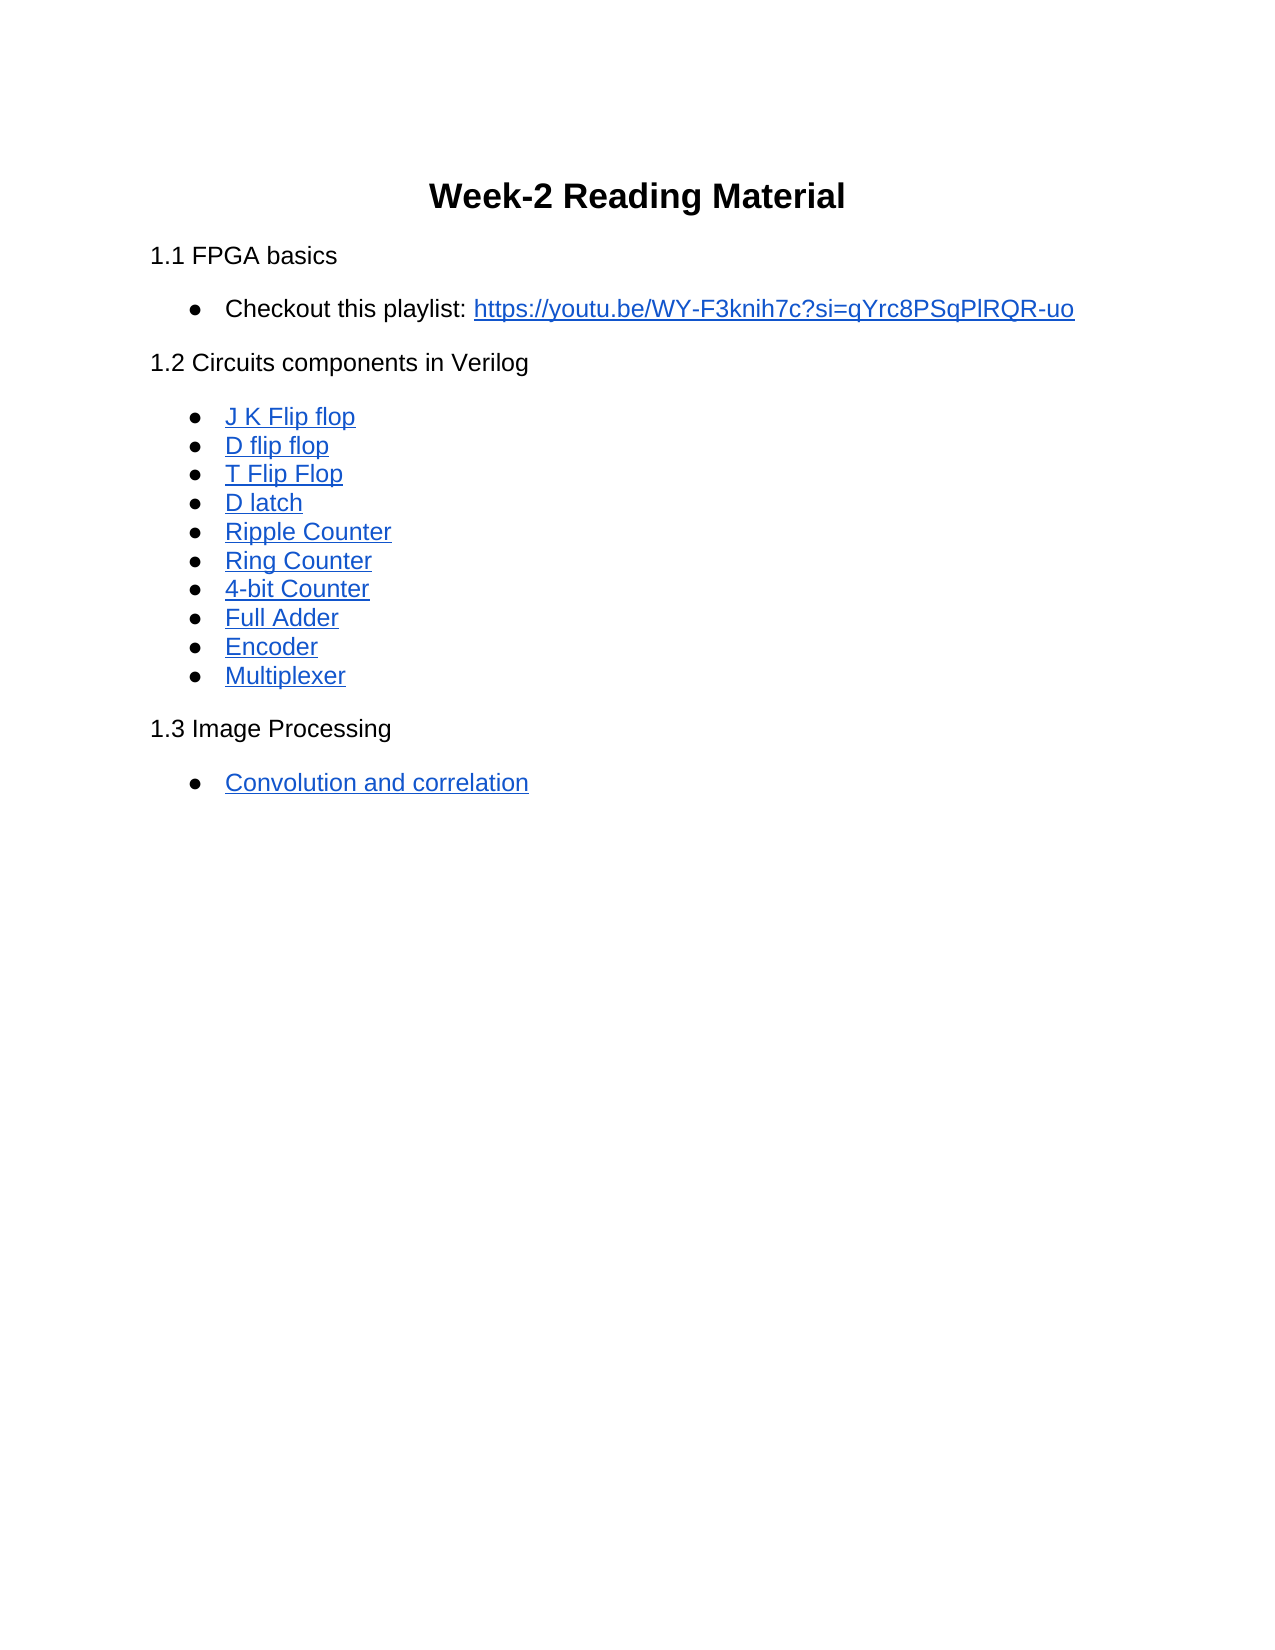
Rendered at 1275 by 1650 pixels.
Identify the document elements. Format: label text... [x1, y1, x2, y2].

list Encoder [187, 632, 1125, 661]
text Week-2 Reading Material [150, 175, 1125, 216]
text 1.1 FPGA basics [150, 241, 1125, 269]
list Ripple Counter [187, 517, 1125, 546]
list Multiplexer [187, 661, 1125, 689]
list Checkout this playlist: https://youtu.be/WY-F3knih7c?si=qYrc8PSqPlRQR-uo [187, 294, 1125, 323]
list Convolution and correlation [187, 768, 1125, 797]
list Ring Counter [187, 546, 1125, 574]
list J K Flip flop [187, 402, 1125, 431]
list Full Adder [187, 603, 1125, 632]
text 1.3 Image Processing [150, 714, 1125, 743]
list 4-bit Counter [187, 574, 1125, 603]
text 1.2 Circuits components in Verilog [150, 348, 1125, 377]
list T Flip Flop [187, 459, 1125, 488]
list D latch [187, 488, 1125, 517]
list D flip flop [187, 431, 1125, 459]
